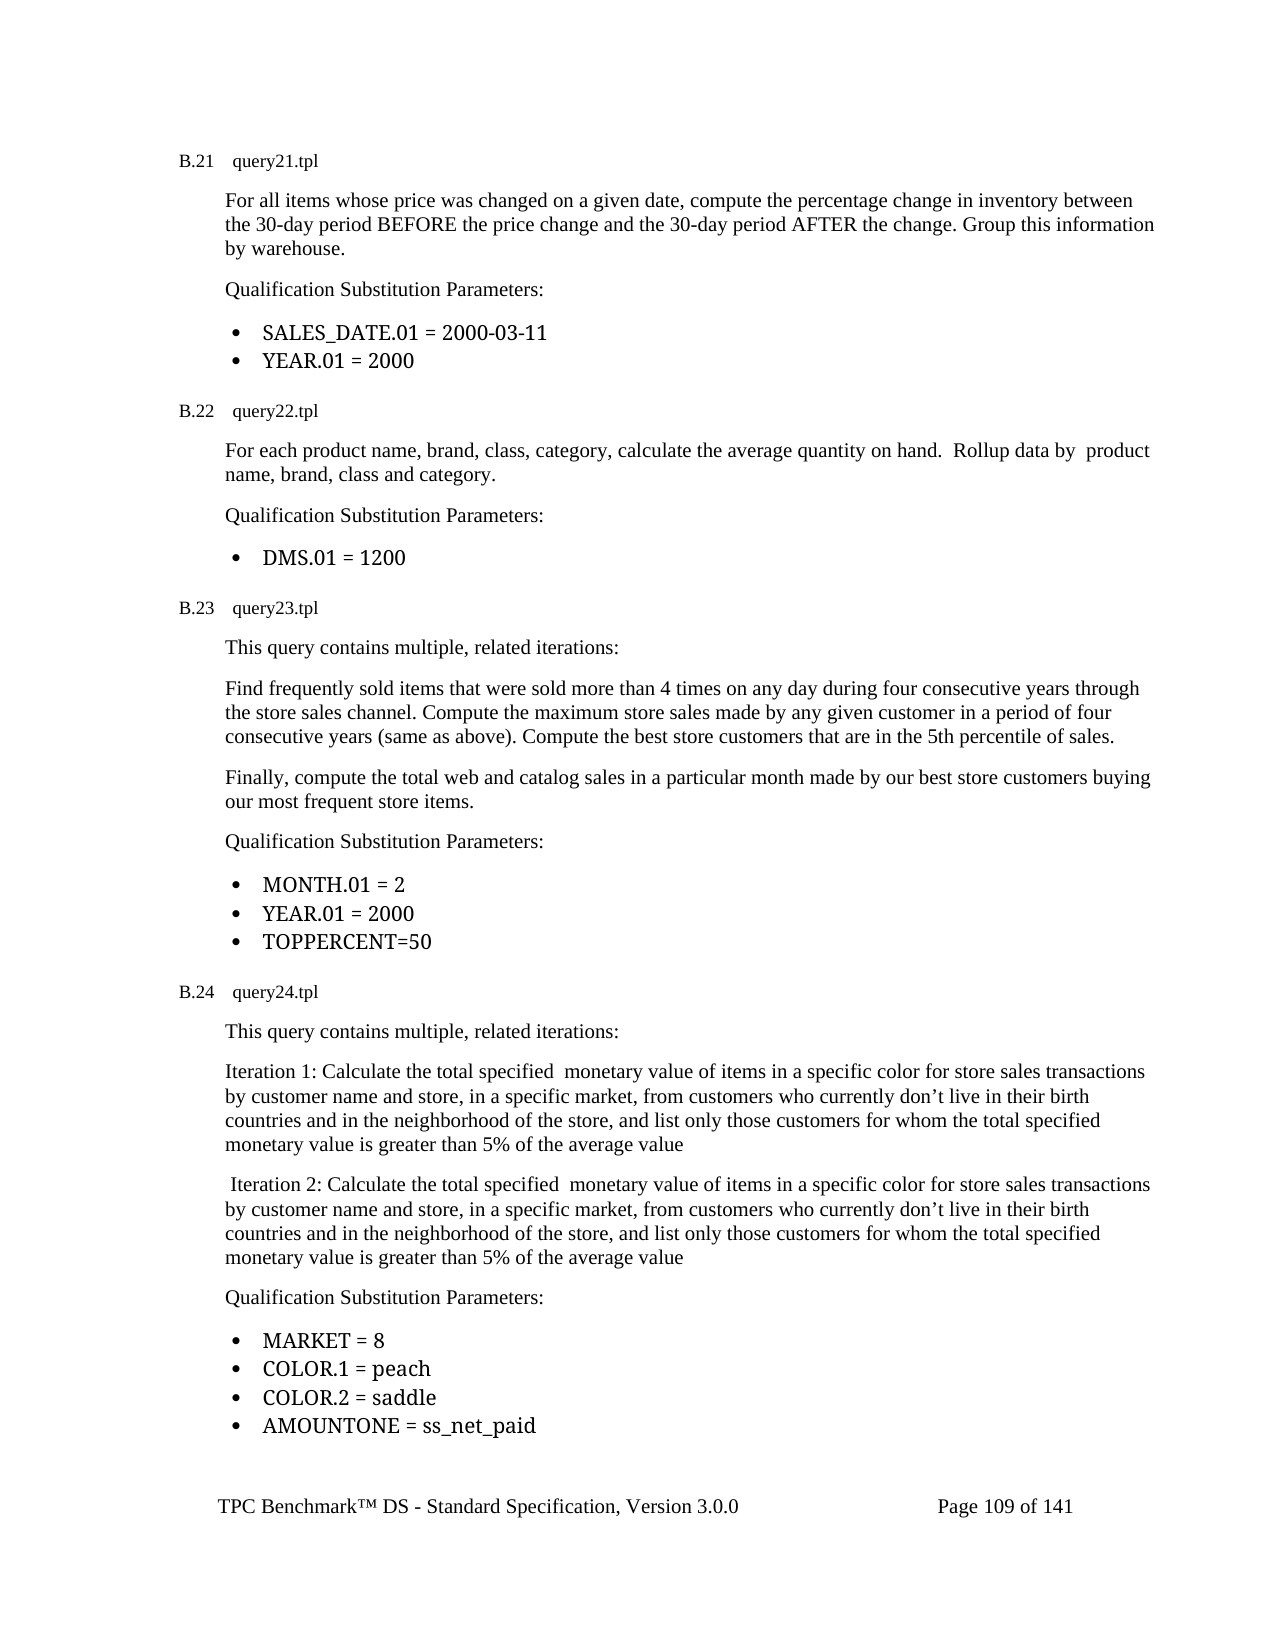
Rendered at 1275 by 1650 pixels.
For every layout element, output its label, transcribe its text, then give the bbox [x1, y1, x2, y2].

list YEAR.01 = 2000 [232, 346, 1162, 375]
text query23.tpl [178, 597, 1162, 618]
list MARKET = 8 [232, 1326, 1162, 1354]
text Qualification Substitution Parameters: [225, 277, 1162, 301]
list COLOR.2 = saddle [232, 1383, 1162, 1411]
list COLOR.1 = peach [232, 1354, 1162, 1383]
text query24.tpl [178, 981, 1162, 1002]
text Finally, compute the total web and catalog sales in a particular month made by our best store customers buying our most frequent store items. [225, 765, 1162, 813]
text This query contains multiple, related iterations: [225, 635, 1162, 659]
list YEAR.01 = 2000 [232, 899, 1162, 927]
list MONTH.01 = 2 [232, 870, 1162, 899]
text Find frequently sold items that were sold more than 4 times on any day during four consecutive years through the store sales channel. Compute the maximum store sales made by any given customer in a period of four consecutive years (same as above). Compute the best store customers that are in the 5th percentile of sales. [225, 676, 1162, 748]
list AMOUNTONE = ss_net_paid [232, 1411, 1162, 1440]
text Iteration 1: Calculate the total specified monetary value of items in a specific color for store sales transactions by customer name and store, in a specific market, from customers who currently don’t live in their birth countries and in the neighborhood of the store, and list only those customers for whom the total specified monetary value is greater than 5% of the average value [225, 1059, 1162, 1156]
text This query contains multiple, related iterations: [225, 1019, 1162, 1043]
list TOPPERCENT=50 [232, 927, 1162, 956]
text Qualification Substitution Parameters: [225, 503, 1162, 527]
text For each product name, brand, class, category, calculate the average quantity on hand. Rollup data by product name, brand, class and category. [225, 438, 1162, 486]
text query21.tpl [178, 150, 1162, 172]
text Qualification Substitution Parameters: [225, 829, 1162, 853]
list DMS.01 = 1200 [232, 543, 1162, 572]
text Iteration 2: Calculate the total specified monetary value of items in a specific color for store sales transactions by customer name and store, in a specific market, from customers who currently don’t live in their birth countries and in the neighborhood of the store, and list only those customers for whom the total specified monetary value is greater than 5% of the average value [225, 1172, 1162, 1269]
text query22.tpl [178, 400, 1162, 421]
text Qualification Substitution Parameters: [225, 1285, 1162, 1309]
text For all items whose price was changed on a given date, compute the percentage change in inventory between the 30-day period BEFORE the price change and the 30-day period AFTER the change. Group this information by warehouse. [225, 188, 1162, 260]
list SALES_DATE.01 = 2000-03-11 [232, 318, 1162, 346]
